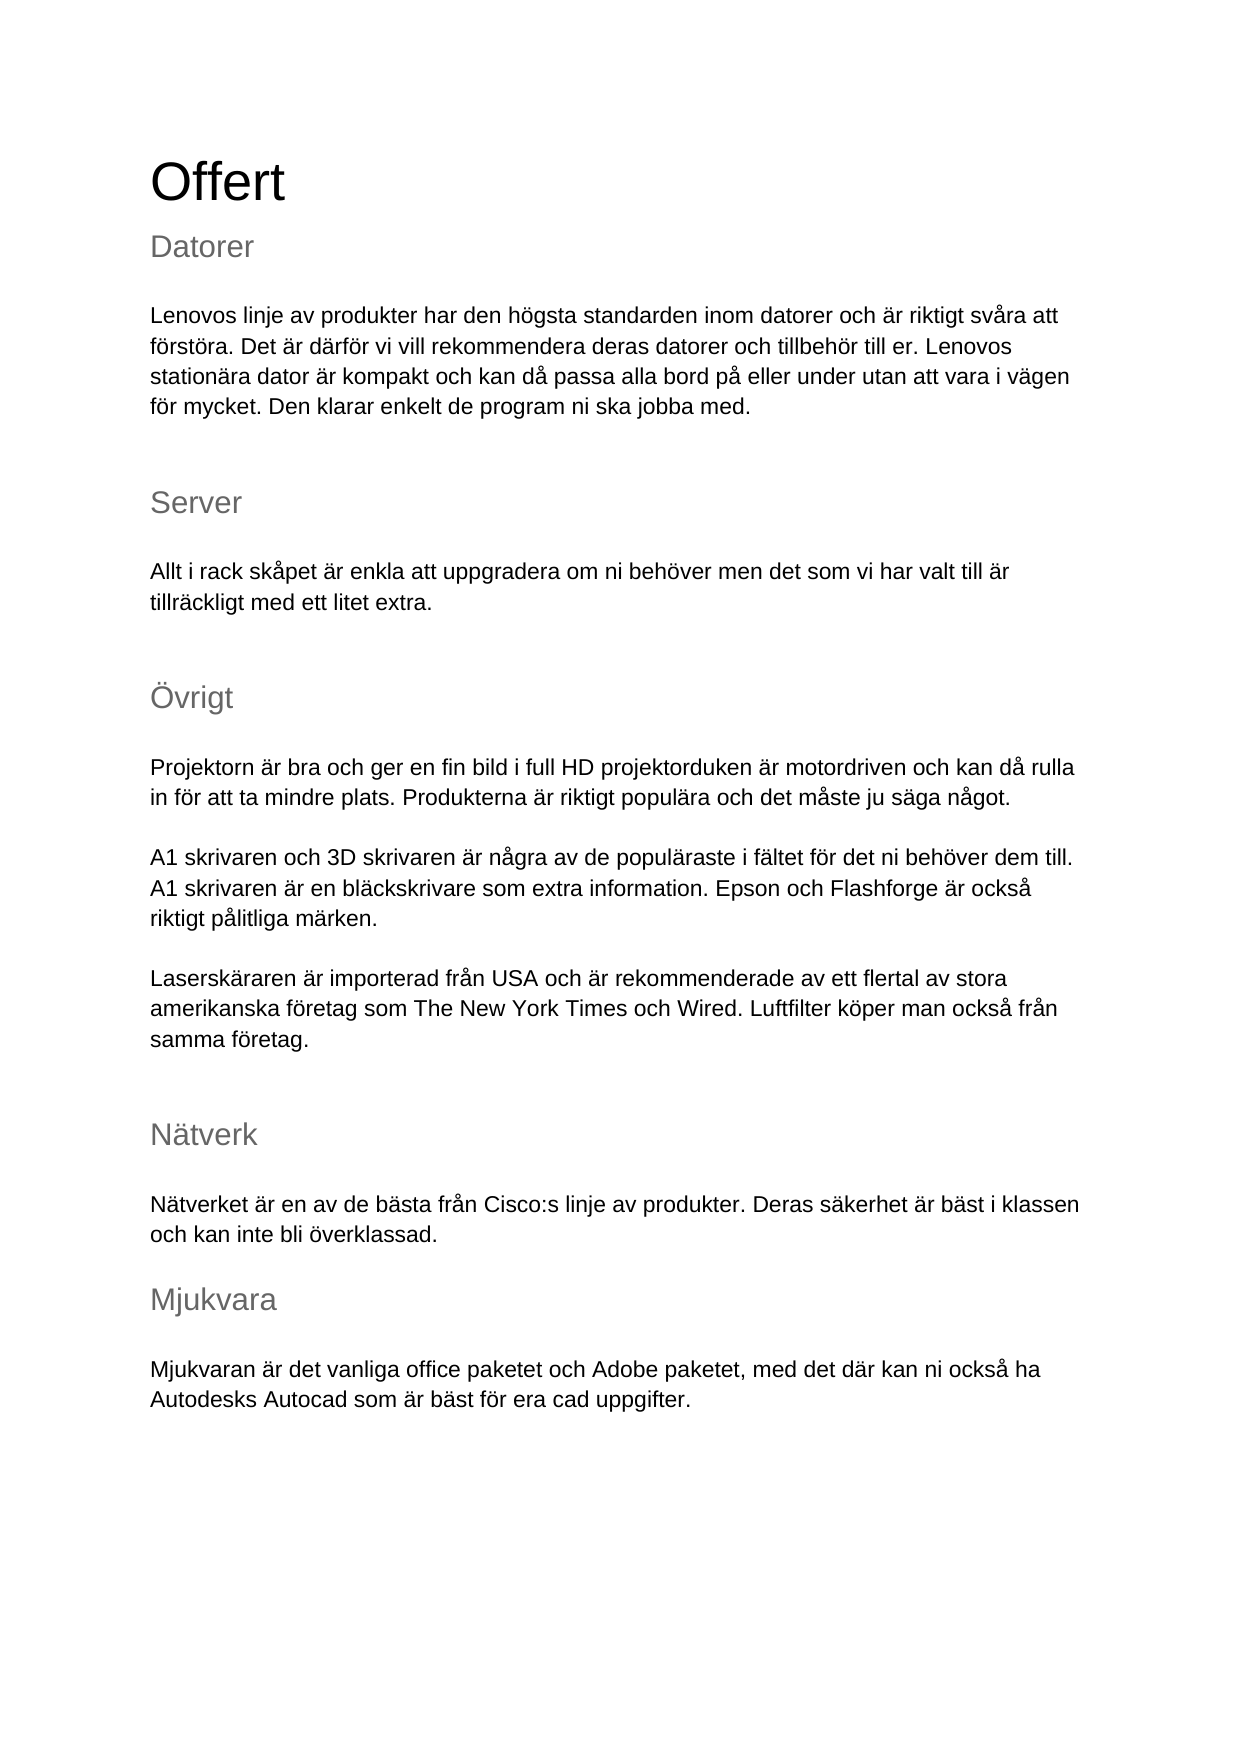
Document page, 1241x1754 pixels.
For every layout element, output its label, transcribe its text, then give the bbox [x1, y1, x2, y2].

subtitle Datorer [150, 228, 1090, 264]
subtitle Övrigt [150, 679, 1090, 715]
subtitle Server [150, 484, 1090, 519]
text Nätverket är en av de bästa från Cisco:s linje av produkter. Deras säkerhet är bäst i klassen och kan inte bli överklassad. [150, 1191, 1090, 1247]
title Offert [150, 150, 1090, 212]
subtitle Nätverk [150, 1116, 1090, 1152]
subtitle Mjukvara [150, 1281, 1090, 1317]
text Lenovos linje av produkter har den högsta standarden inom datorer och är riktigt svåra att förstöra. Det är därför vi vill rekommendera deras datorer och tillbehör till er. Lenovos stationära dator är kompakt och kan då passa alla bord på eller under utan att vara i vägen för mycket. Den klarar enkelt de program ni ska jobba med. [150, 302, 1090, 419]
text A1 skrivaren och 3D skrivaren är några av de populäraste i fältet för det ni behöver dem till. A1 skrivaren är en bläckskrivare som extra information. Epson och Flashforge är också riktigt pålitliga märken. [150, 844, 1090, 931]
text Laserskäraren är importerad från USA och är rekommenderade av ett flertal av stora amerikanska företag som The New York Times och Wired. Luftfilter köper man också från samma företag. [150, 965, 1090, 1052]
text Mjukvaran är det vanliga office paketet och Adobe paketet, med det där kan ni också ha Autodesks Autocad som är bäst för era cad uppgifter. [150, 1356, 1090, 1412]
text Projektorn är bra och ger en fin bild i full HD projektorduken är motordriven och kan då rulla in för att ta mindre plats. Produkterna är riktigt populära och det måste ju säga något. [150, 754, 1090, 810]
text Allt i rack skåpet är enkla att uppgradera om ni behöver men det som vi har valt till är tillräckligt med ett litet extra. [150, 558, 1090, 615]
